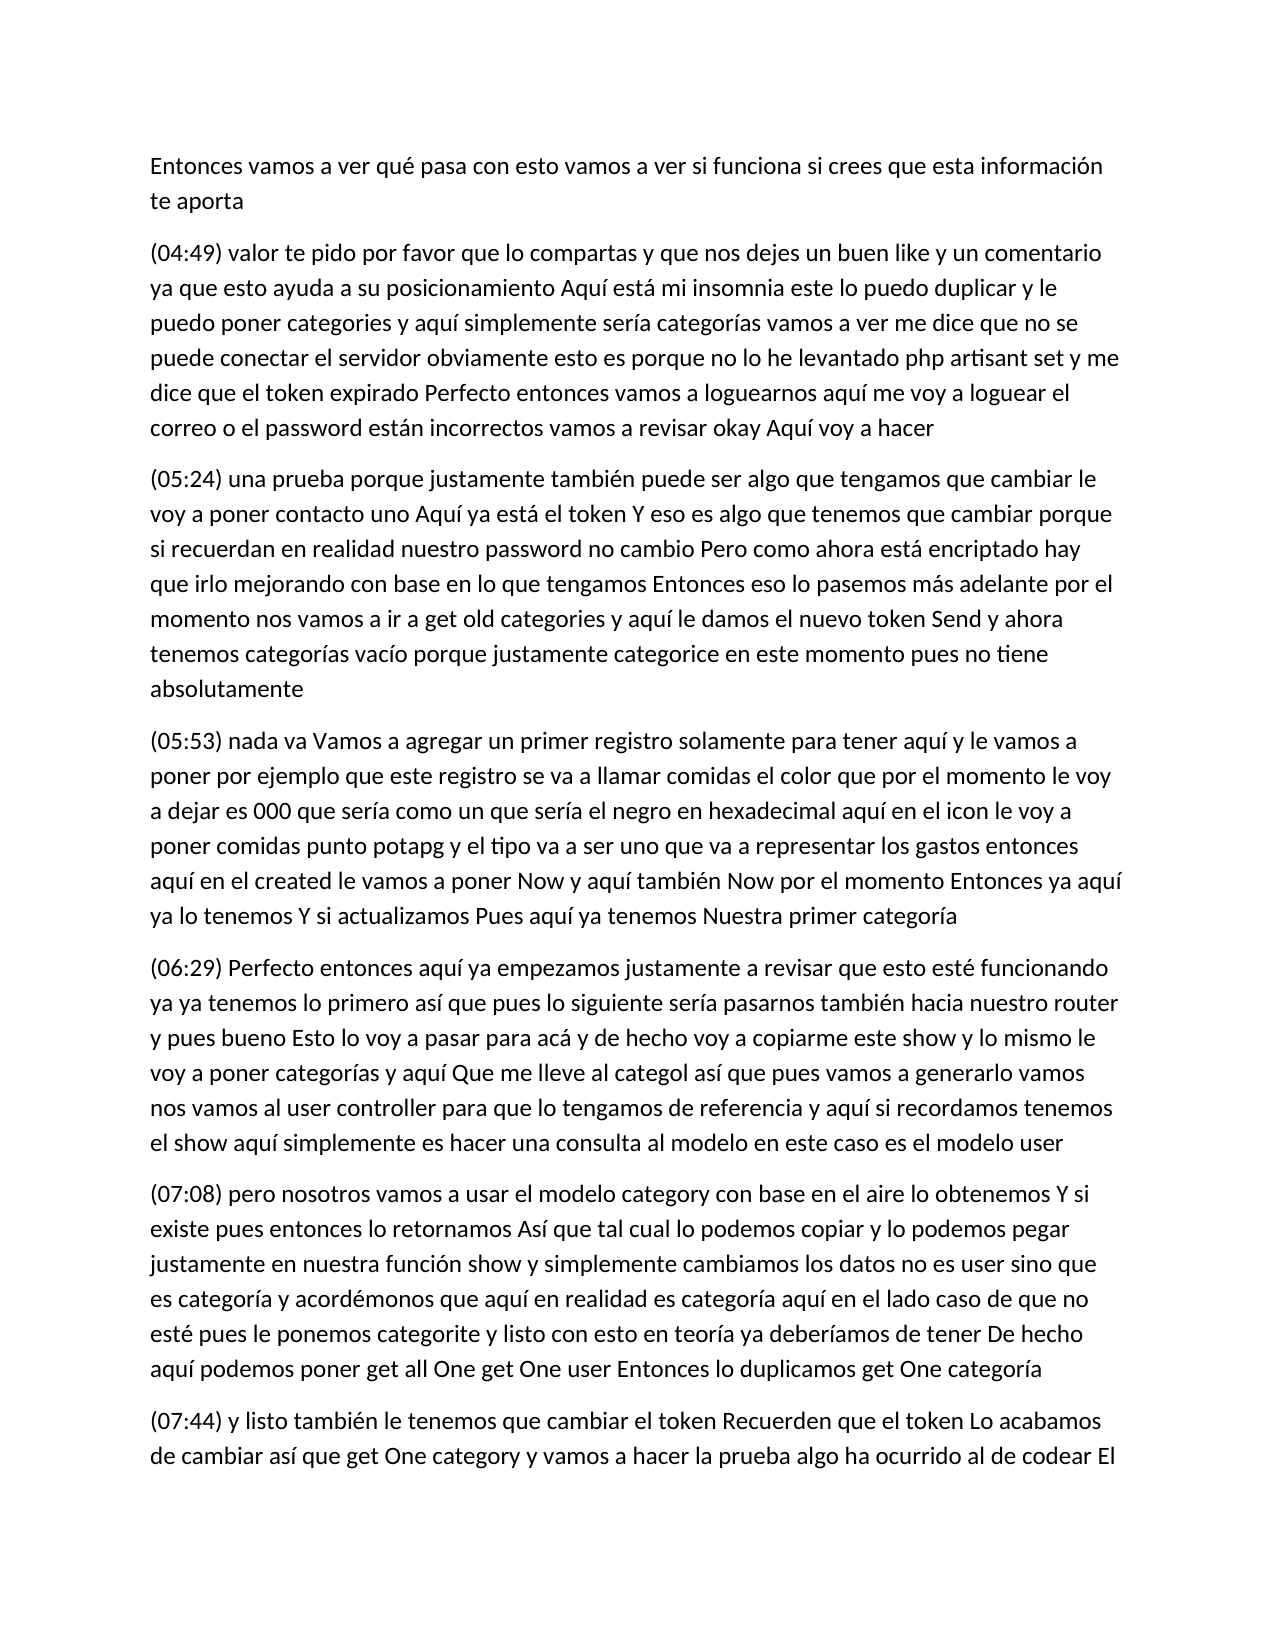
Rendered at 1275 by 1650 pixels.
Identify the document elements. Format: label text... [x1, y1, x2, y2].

text (05:24) una prueba porque justamente también puede ser algo que tengamos que cambiar le voy a poner contacto uno Aquí ya está el token Y eso es algo que tenemos que cambiar porque si recuerdan en realidad nuestro password no cambio Pero como ahora está encriptado hay que irlo mejorando con base en lo que tengamos Entonces eso lo pasemos más adelante por el momento nos vamos a ir a get old categories y aquí le damos el nuevo token Send y ahora tenemos categorías vacío porque justamente categorice en este momento pues no tiene absolutamente [150, 463, 1125, 704]
text (04:49) valor te pido por favor que lo compartas y que nos dejes un buen like y un comentario ya que esto ayuda a su posicionamiento Aquí está mi insomnia este lo puedo duplicar y le puedo poner categories y aquí simplemente sería categorías vamos a ver me dice que no se puede conectar el servidor obviamente esto es porque no lo he levantado php artisant set y me dice que el token expirado Perfecto entonces vamos a loguearnos aquí me voy a loguear el correo o el password están incorrectos vamos a revisar okay Aquí voy a hacer [150, 237, 1125, 442]
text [150, 150, 1125, 216]
text (06:29) Perfecto entonces aquí ya empezamos justamente a revisar que esto esté funcionando ya ya tenemos lo primero así que pues lo siguiente sería pasarnos también hacia nuestro router y pues bueno Esto lo voy a pasar para acá y de hecho voy a copiarme este show y lo mismo le voy a poner categorías y aquí Que me lleve al categol así que pues vamos a generarlo vamos nos vamos al user controller para que lo tengamos de referencia y aquí si recordamos tenemos el show aquí simplemente es hacer una consulta al modelo en este caso es el modelo user [150, 952, 1125, 1157]
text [150, 1405, 1125, 1471]
text (07:08) pero nosotros vamos a usar el modelo category con base en el aire lo obtenemos Y si existe pues entonces lo retornamos Así que tal cual lo podemos copiar y lo podemos pegar justamente en nuestra función show y simplemente cambiamos los datos no es user sino que es categoría y acordémonos que aquí en realidad es categoría aquí en el lado caso de que no esté pues le ponemos categorite y listo con esto en teoría ya deberíamos de tener De hecho aquí podemos poner get all One get One user Entonces lo duplicamos get One categoría [150, 1178, 1125, 1384]
text (05:53) nada va Vamos a agregar un primer registro solamente para tener aquí y le vamos a poner por ejemplo que este registro se va a llamar comidas el color que por el momento le voy a dejar es 000 que sería como un que sería el negro en hexadecimal aquí en el icon le voy a poner comidas punto potapg y el tipo va a ser uno que va a representar los gastos entonces aquí en el created le vamos a poner Now y aquí también Now por el momento Entonces ya aquí ya lo tenemos Y si actualizamos Pues aquí ya tenemos Nuestra primer categoría [150, 725, 1125, 931]
